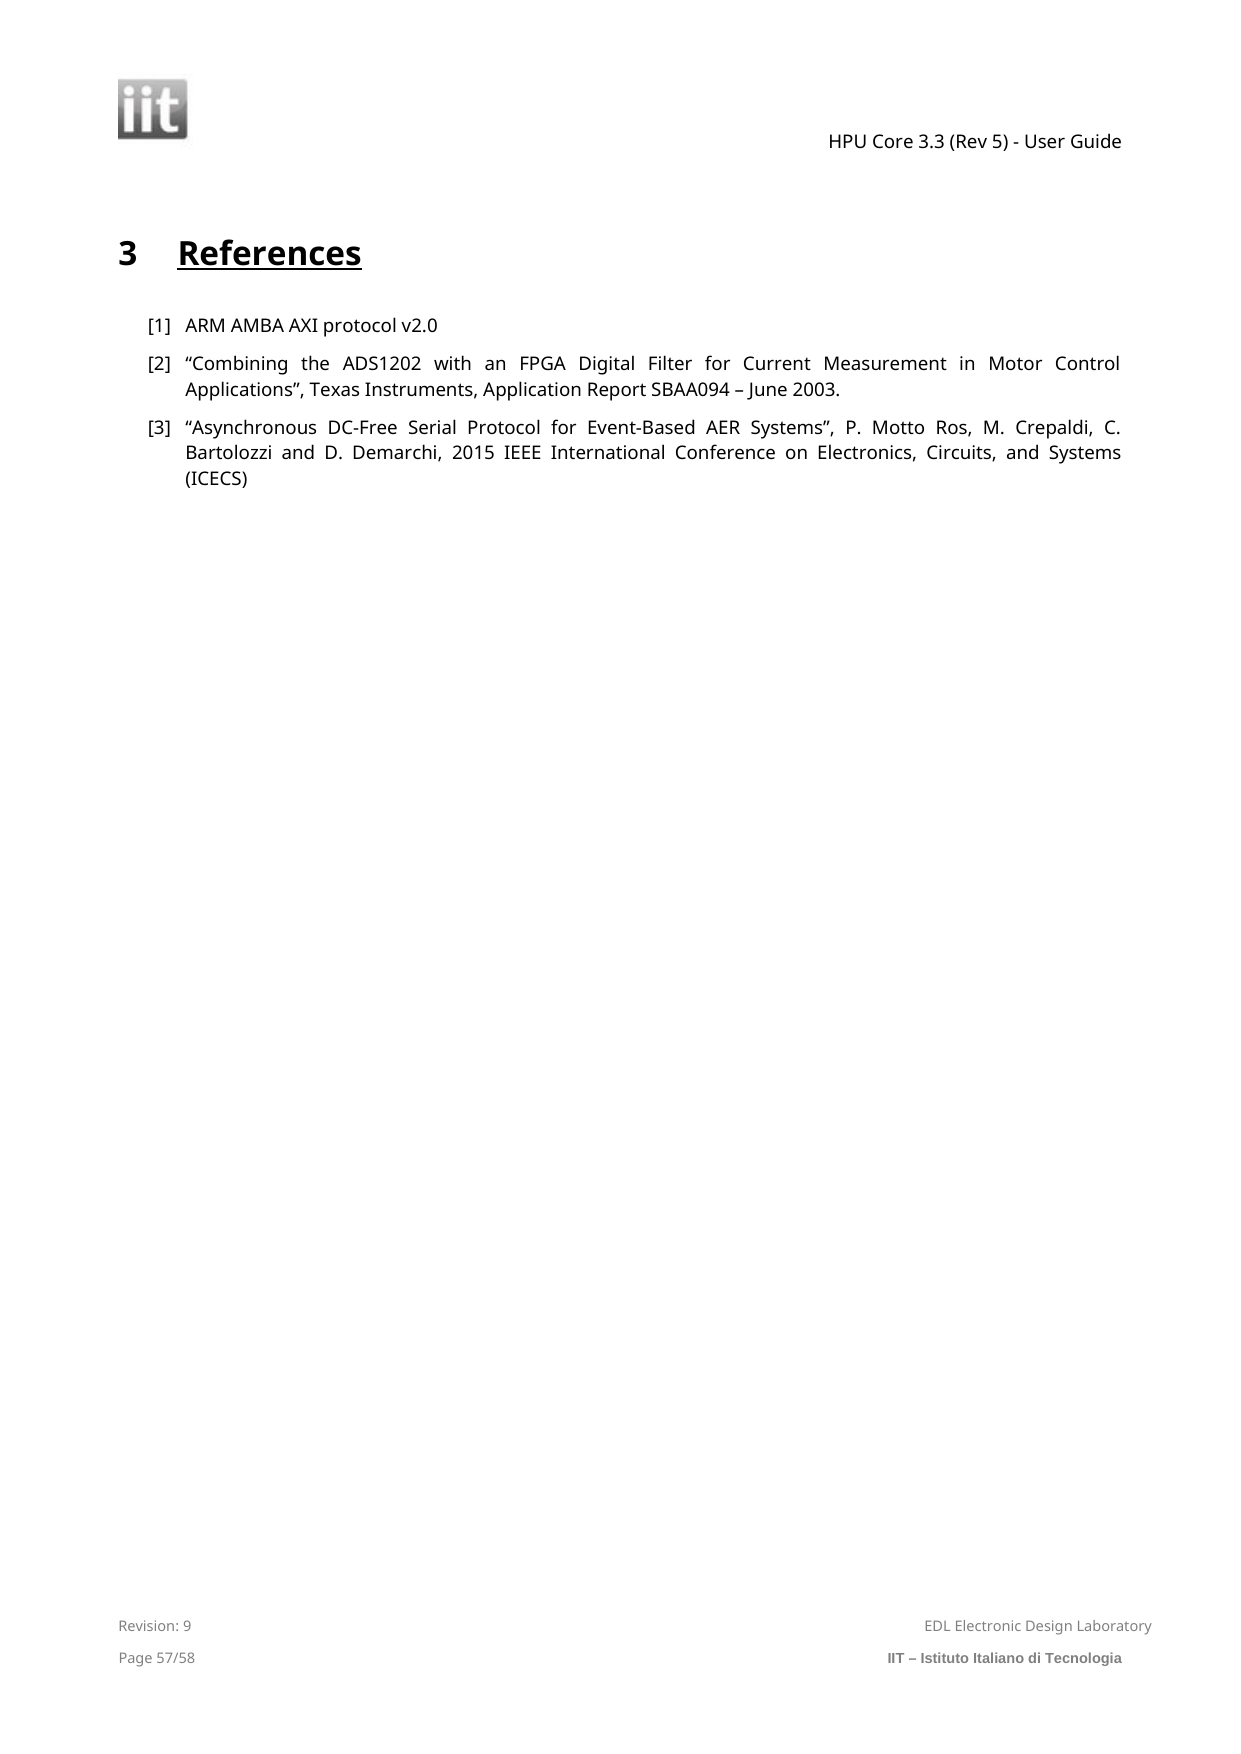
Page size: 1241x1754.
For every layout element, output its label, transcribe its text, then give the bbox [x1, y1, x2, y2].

list ARM AMBA AXI protocol v2.0 [148, 313, 1122, 338]
subtitle References [118, 230, 1122, 275]
list “Asynchronous DC-Free Serial Protocol for Event-Based AER Systems”, P. Motto Ros, M. Crepaldi, C. Bartolozzi and D. Demarchi, 2015 IEEE International Conference on Electronics, Circuits, and Systems (ICECS) [148, 414, 1122, 491]
picture [118, 73, 194, 149]
list “Combining the ADS1202 with an FPGA Digital Filter for Current Measurement in Motor Control Applications”, Texas Instruments, Application Report SBAA094 – June 2003. [148, 351, 1122, 402]
